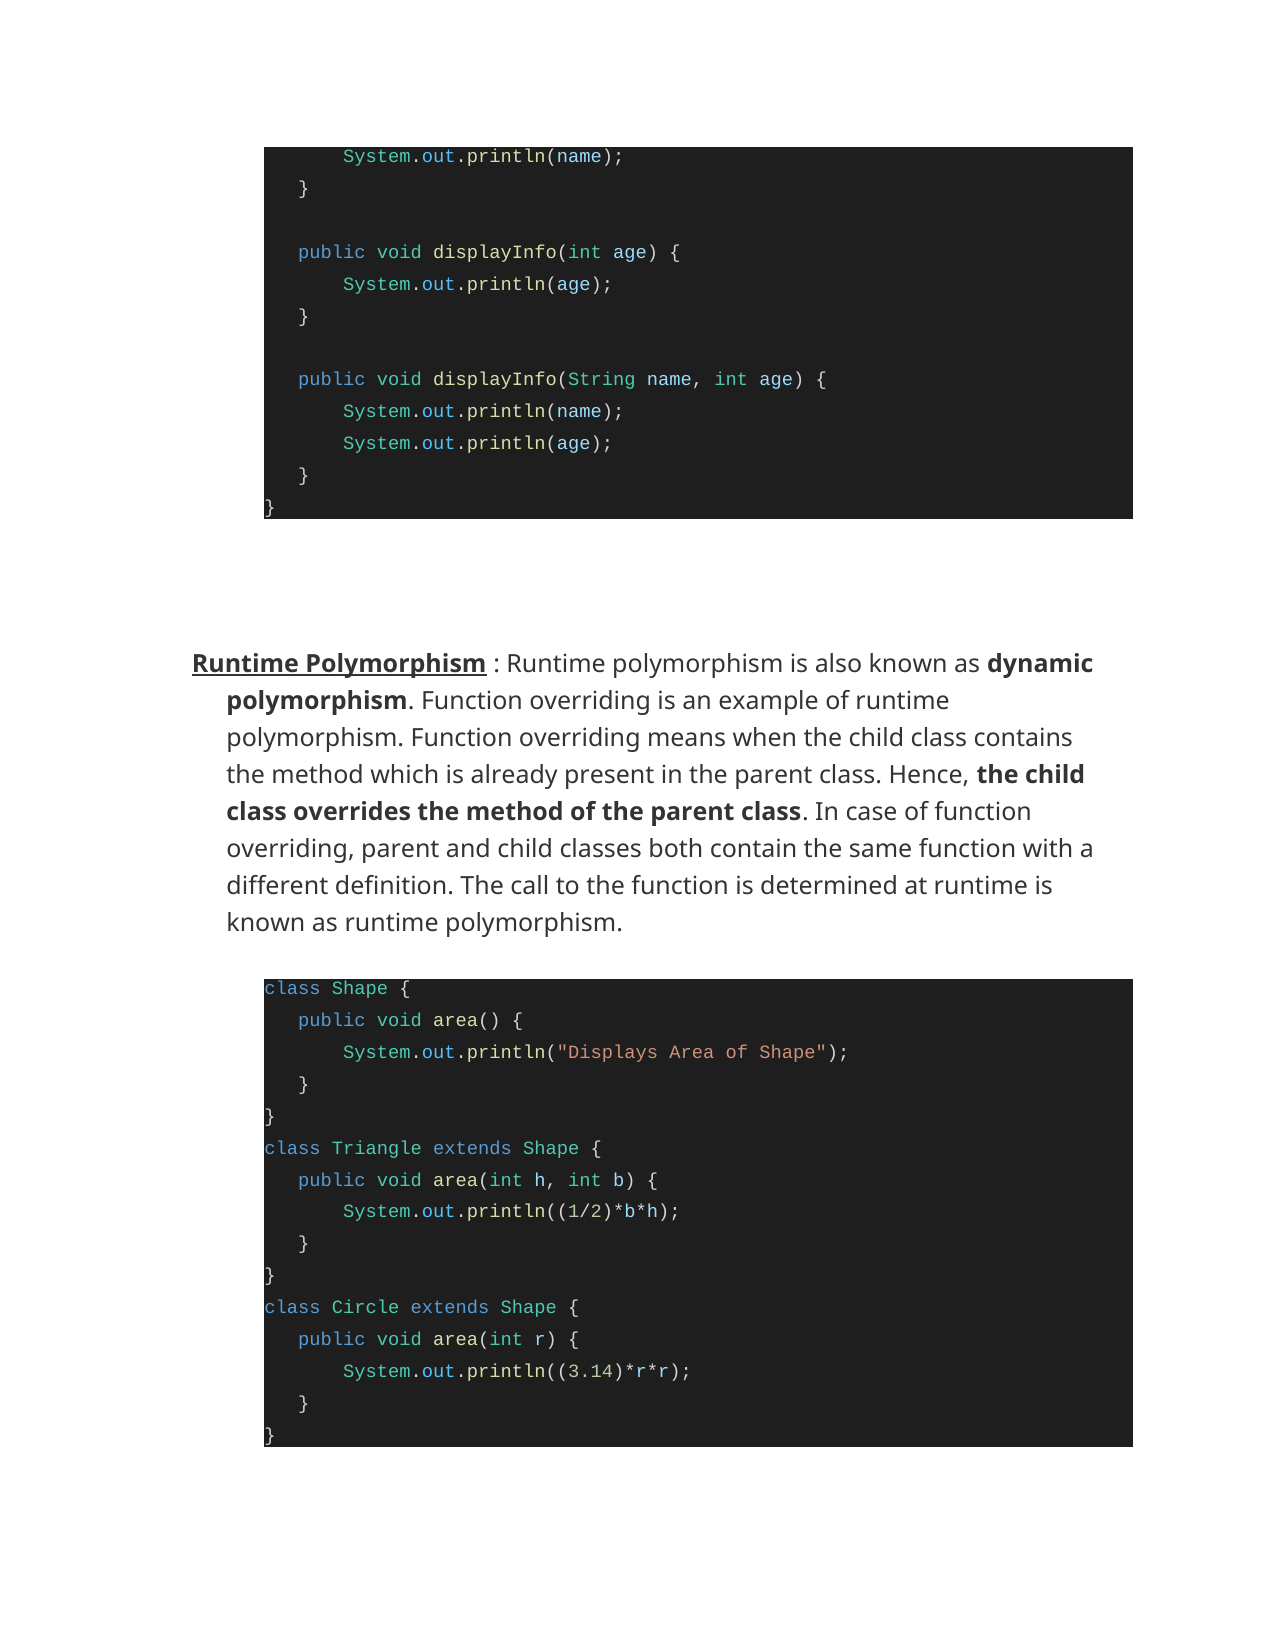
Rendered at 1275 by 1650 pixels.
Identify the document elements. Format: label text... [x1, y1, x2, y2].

text System.out.println(name); [264, 402, 1133, 423]
text } [264, 1107, 1133, 1128]
text } [264, 1266, 1133, 1287]
text } [264, 306, 1133, 328]
text System.out.println((3.14)*r*r); [264, 1362, 1133, 1383]
text System.out.println(age); [264, 434, 1133, 455]
text Runtime Polymorphism : Runtime polymorphism is also known as dynamic polymorphism. Function overriding is an example of runtime polymorphism. Function overriding means when the child class contains the method which is already present in the parent class. Hence, the child class overrides the method of the parent class. In case of function overriding, parent and child classes both contain the same function with a different definition. The call to the function is determined at runtime is known as runtime polymorphism. [192, 645, 1109, 939]
text System.out.println((1/2)*b*h); [264, 1202, 1133, 1223]
text class Triangle extends Shape { [264, 1138, 1133, 1160]
text } [264, 498, 1133, 519]
text } [264, 466, 1133, 487]
text } [264, 179, 1133, 200]
text } [264, 1425, 1133, 1447]
text public void area(int r) { [264, 1330, 1133, 1351]
text } [264, 1075, 1133, 1096]
text System.out.println(age); [264, 274, 1133, 296]
text public void displayInfo(int age) { [264, 243, 1133, 264]
text public void area(int h, int b) { [264, 1170, 1133, 1192]
text class Circle extends Shape { [264, 1298, 1133, 1319]
text System.out.println("Displays Area of Shape"); [264, 1043, 1133, 1064]
text System.out.println(name); [264, 147, 1133, 168]
text } [264, 1234, 1133, 1255]
text public void displayInfo(String name, int age) { [264, 370, 1133, 391]
text public void area() { [264, 1011, 1133, 1032]
text } [264, 1393, 1133, 1415]
text class Shape { [264, 979, 1133, 1000]
